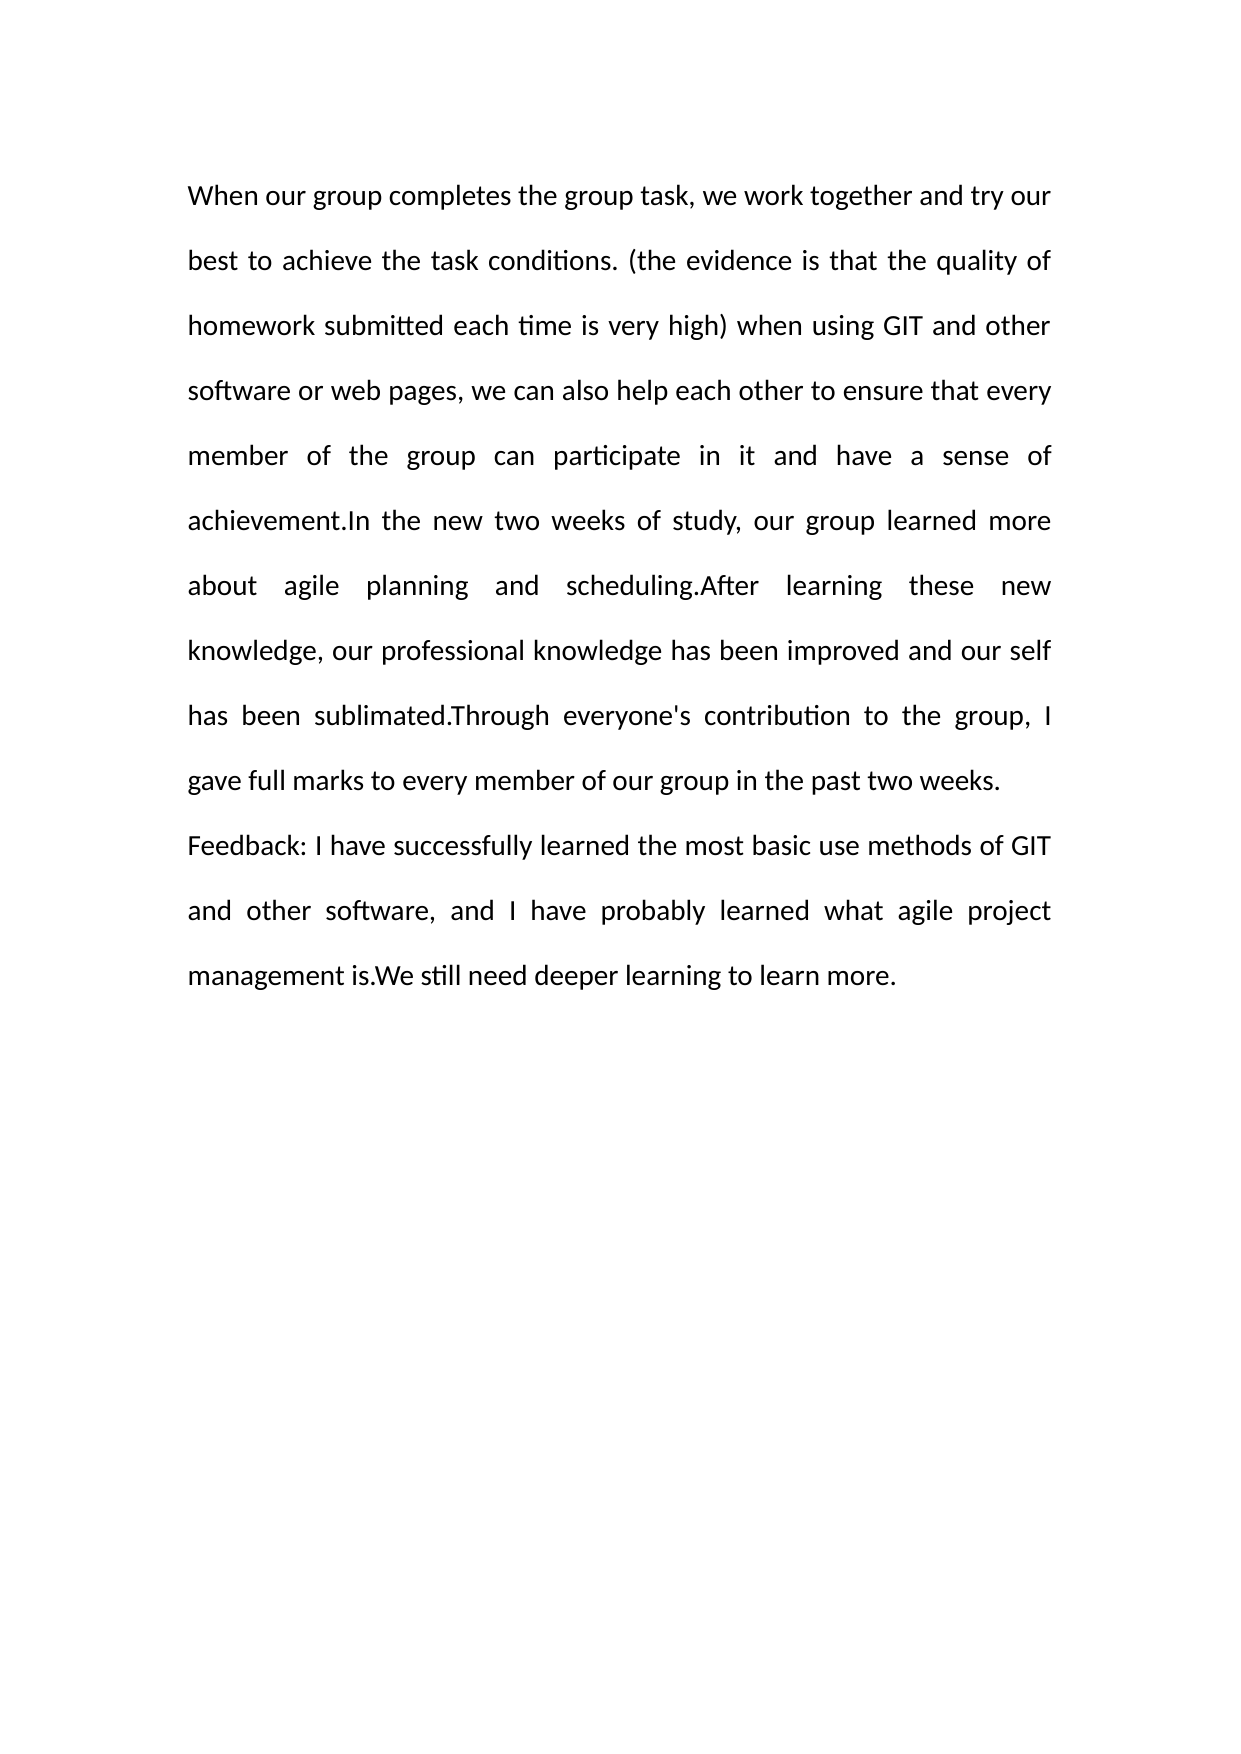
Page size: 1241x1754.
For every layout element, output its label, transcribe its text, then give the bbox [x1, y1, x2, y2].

text Feedback: I have successfully learned the most basic use methods of GIT and other software, and I have probably learned what agile project management is.We still need deeper learning to learn more. [187, 812, 1053, 1007]
text When our group completes the group task, we work together and try our best to achieve the task conditions. (the evidence is that the quality of homework submitted each time is very high) when using GIT and other software or web pages, we can also help each other to ensure that every member of the group can participate in it and have a sense of achievement.In the new two weeks of study, our group learned more about agile planning and scheduling.After learning these new knowledge, our professional knowledge has been improved and our self has been sublimated.Through everyone's contribution to the group, I gave full marks to every member of our group in the past two weeks. [187, 162, 1053, 812]
